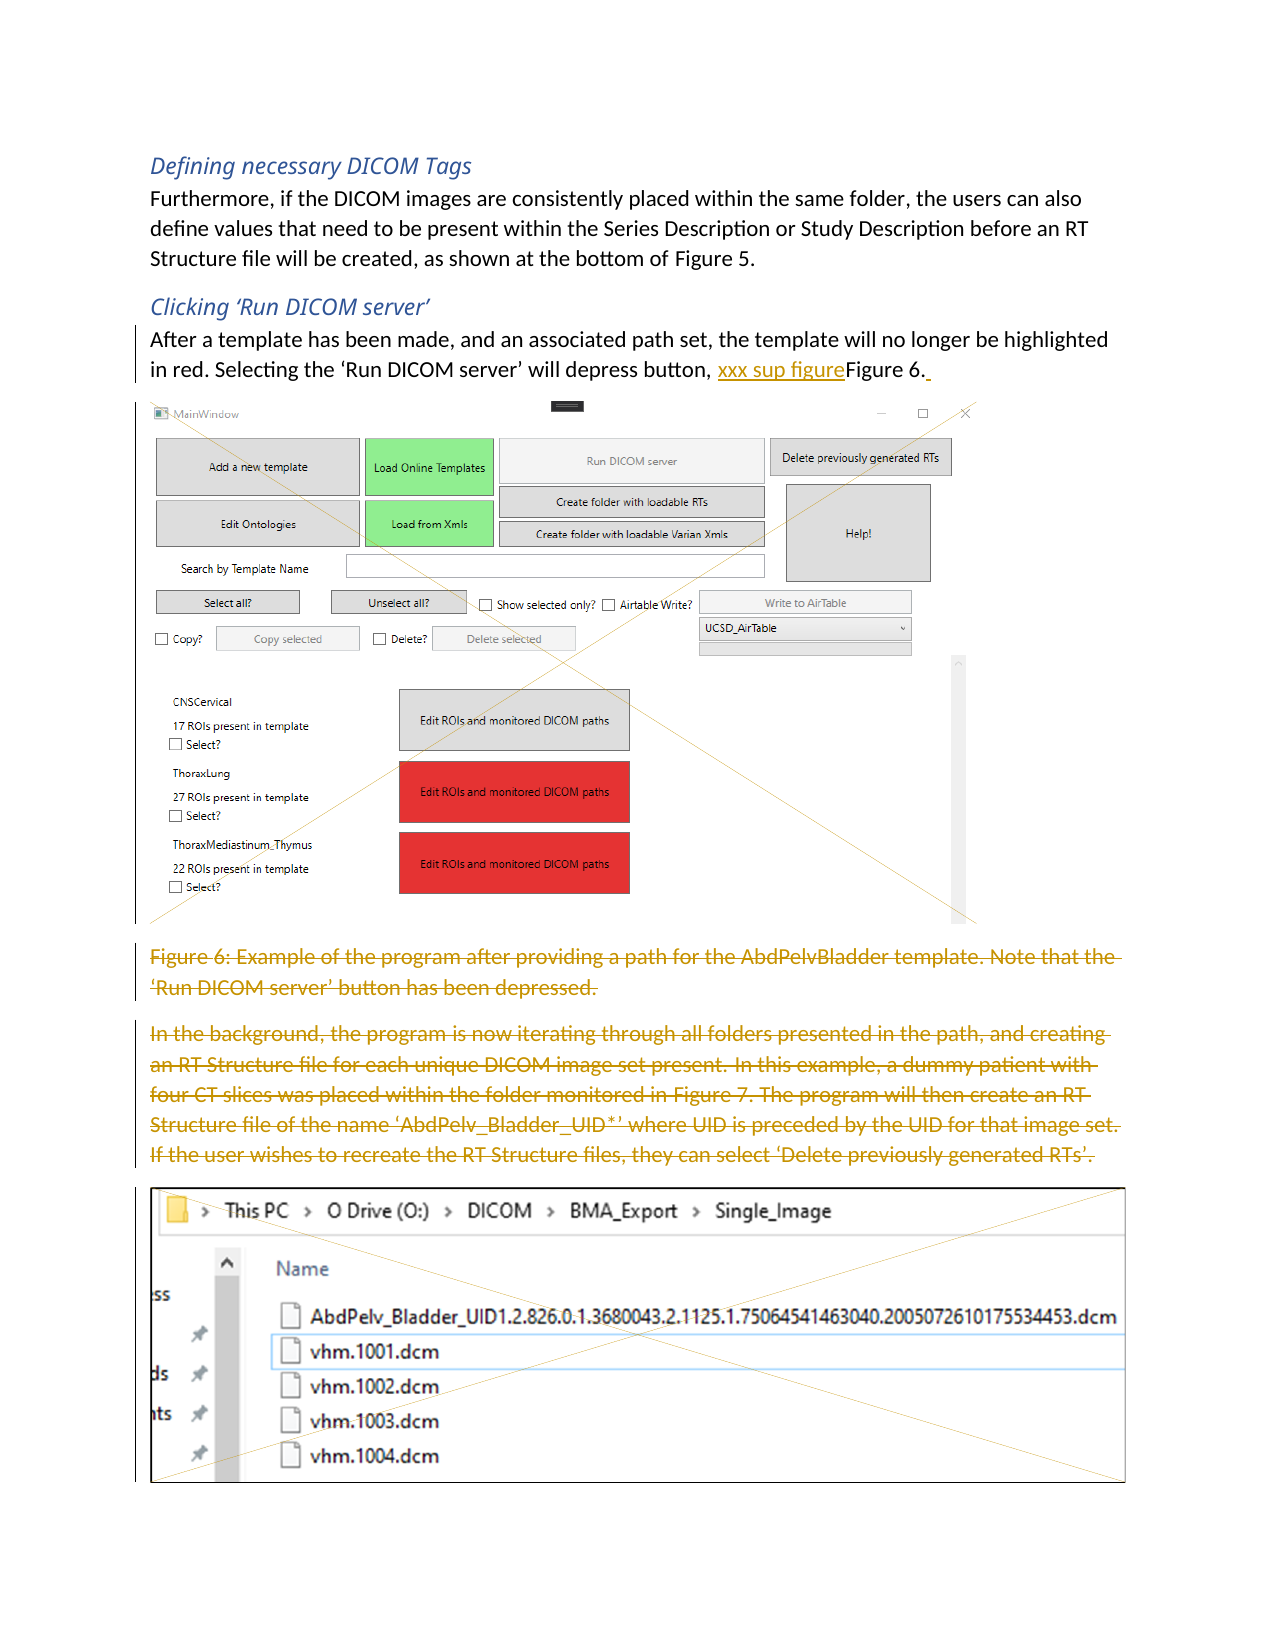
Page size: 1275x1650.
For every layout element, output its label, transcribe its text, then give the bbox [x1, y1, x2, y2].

picture [150, 403, 561, 922]
text After a template has been made, and an associated path set, the template will no longer be highlighted in red. Selecting the ‘Run DICOM server’ will depress button, . [150, 325, 1125, 383]
text Furthermore, if the DICOM images are consistently placed within the same folder, the users can also define values that need to be present within the Series Description or Study Description before an RT Structure file will be created, as shown at the bottom of Figure 5. [150, 184, 1125, 272]
subtitle Defining necessary DICOM Tags [150, 150, 1125, 181]
picture [641, 1188, 1126, 1481]
picture [152, 664, 975, 924]
picture [151, 401, 976, 662]
picture [150, 1188, 634, 1481]
picture [153, 1187, 1122, 1334]
picture [151, 1336, 1124, 1483]
subtitle Clicking ‘Run DICOM server’ [150, 291, 1125, 322]
picture [565, 403, 977, 923]
